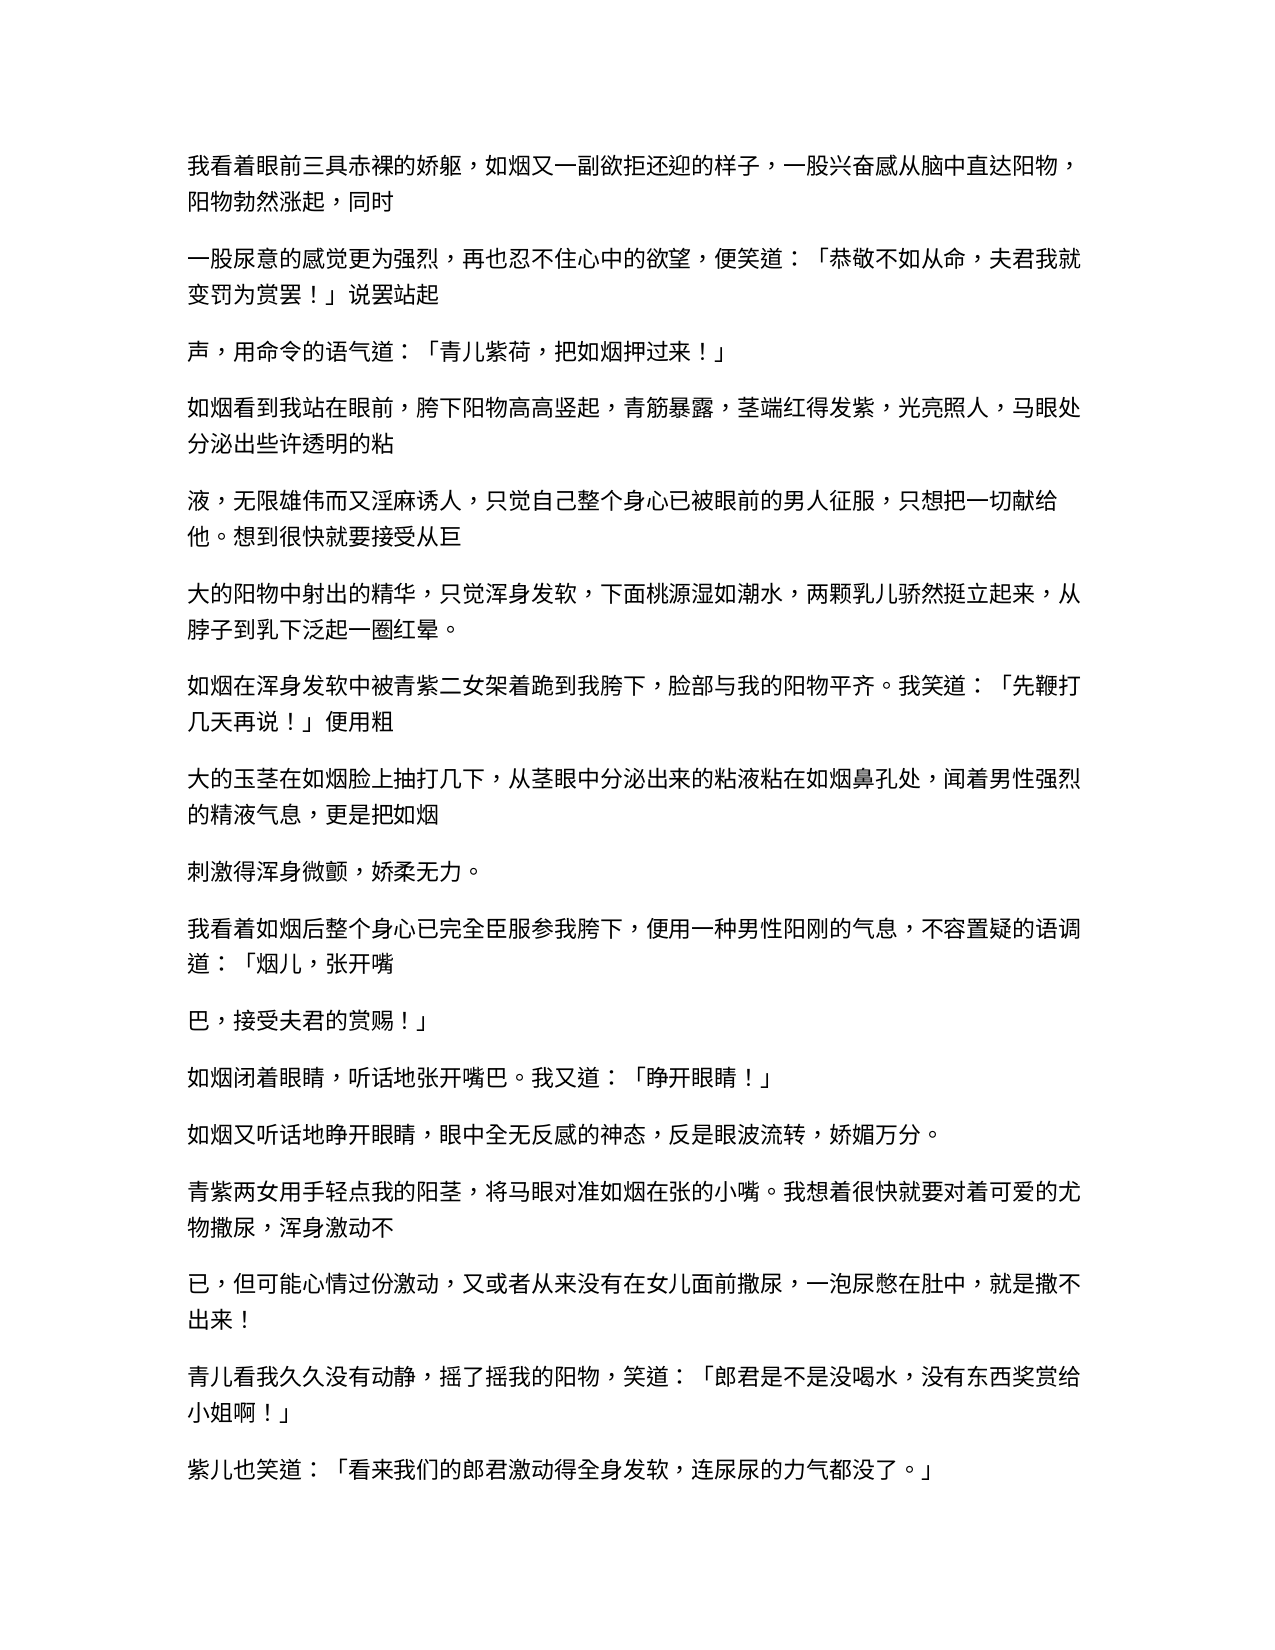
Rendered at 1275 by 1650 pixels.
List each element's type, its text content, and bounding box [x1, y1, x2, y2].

text 刺激得浑身微颤，娇柔无力。 [187, 856, 1087, 887]
text 声，用命令的语气道：「青儿紫荷，把如烟押过来！」 [187, 335, 1087, 367]
text 紫儿也笑道：「看来我们的郎君激动得全身发软，连尿尿的力气都没了。」 [187, 1454, 1087, 1485]
text 我看着眼前三具赤裸的娇躯，如烟又一副欲拒还迎的样子，一股兴奋感从脑中直达阳物，阳物勃然涨起，同时 [187, 150, 1087, 217]
text 大的玉茎在如烟脸上抽打几下，从茎眼中分泌出来的粘液粘在如烟鼻孔处，闻着男性强烈的精液气息，更是把如烟 [187, 763, 1087, 830]
text 如烟又听话地睁开眼睛，眼中全无反感的神态，反是眼波流转，娇媚万分。 [187, 1119, 1087, 1150]
text 青儿看我久久没有动静，摇了摇我的阳物，笑道：「郎君是不是没喝水，没有东西奖赏给小姐啊！」 [187, 1361, 1087, 1428]
text 已，但可能心情过份激动，又或者从来没有在女儿面前撒尿，一泡尿憋在肚中，就是撒不出来！ [187, 1268, 1087, 1335]
text 如烟在浑身发软中被青紫二女架着跪到我胯下，脸部与我的阳物平齐。我笑道：「先鞭打几天再说！」便用粗 [187, 670, 1087, 737]
text 液，无限雄伟而又淫麻诱人，只觉自己整个身心已被眼前的男人征服，只想把一切献给他。想到很快就要接受从巨 [187, 485, 1087, 552]
text 如烟看到我站在眼前，胯下阳物高高竖起，青筋暴露，茎端红得发紫，光亮照人，马眼处分泌出些许透明的粘 [187, 392, 1087, 459]
text 如烟闭着眼睛，听话地张开嘴巴。我又道：「睁开眼睛！」 [187, 1062, 1087, 1093]
text 青紫两女用手轻点我的阳茎，将马眼对准如烟在张的小嘴。我想着很快就要对着可爱的尤物撒尿，浑身激动不 [187, 1176, 1087, 1243]
text 我看着如烟后整个身心已完全臣服参我胯下，便用一种男性阳刚的气息，不容置疑的语调道：「烟儿，张开嘴 [187, 912, 1087, 980]
text 一股尿意的感觉更为强烈，再也忍不住心中的欲望，便笑道：「恭敬不如从命，夫君我就变罚为赏罢！」说罢站起 [187, 243, 1087, 310]
text 大的阳物中射出的精华，只觉浑身发软，下面桃源湿如潮水，两颗乳儿骄然挺立起来，从脖子到乳下泛起一圈红晕。 [187, 578, 1087, 645]
text 巴，接受夫君的赏赐！」 [187, 1005, 1087, 1036]
